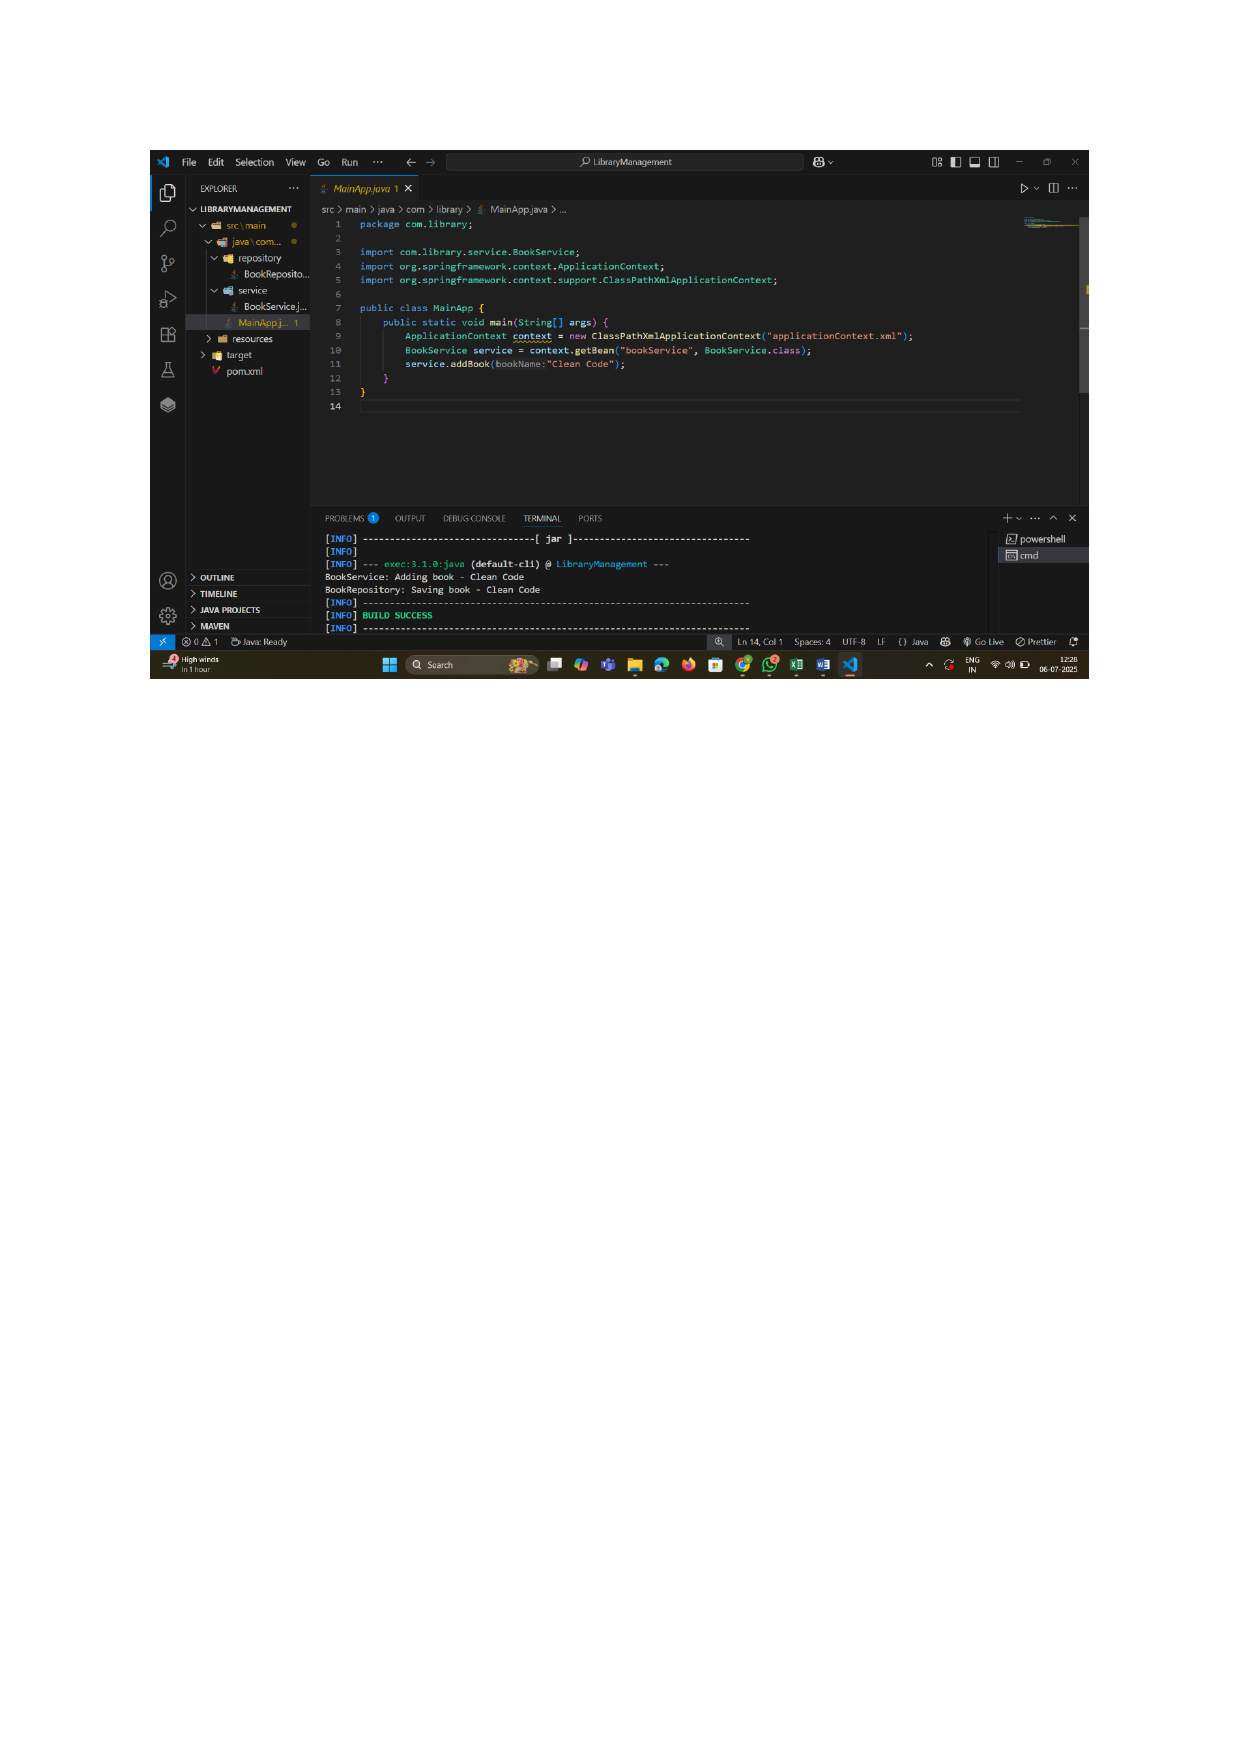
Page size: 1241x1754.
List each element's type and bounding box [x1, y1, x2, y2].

picture [150, 150, 1089, 679]
